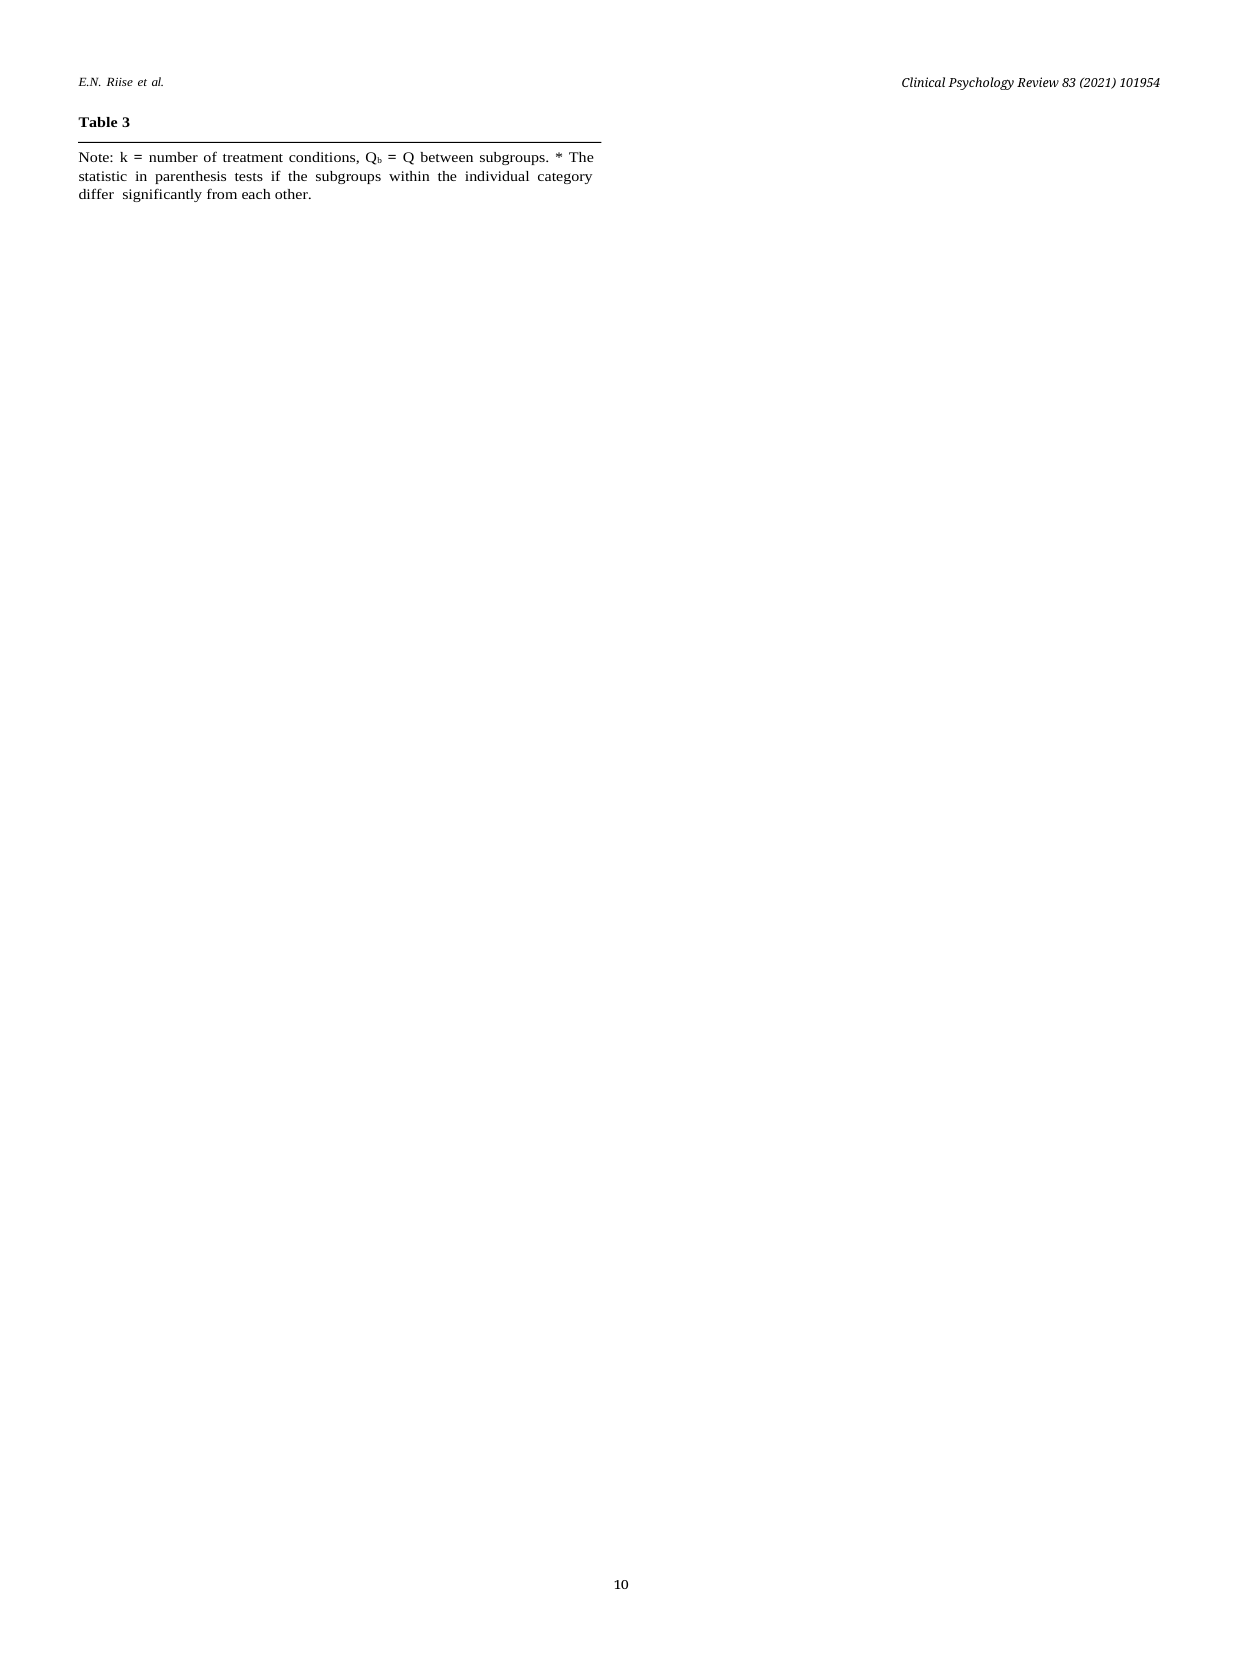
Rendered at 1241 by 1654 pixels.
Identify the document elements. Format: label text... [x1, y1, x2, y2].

text Note: k = number of treatment conditions, Qb = Q between subgroups. * The statistic in parenthesis tests if the subgroups within the individual category differ significantly from each other. [78, 146, 594, 202]
